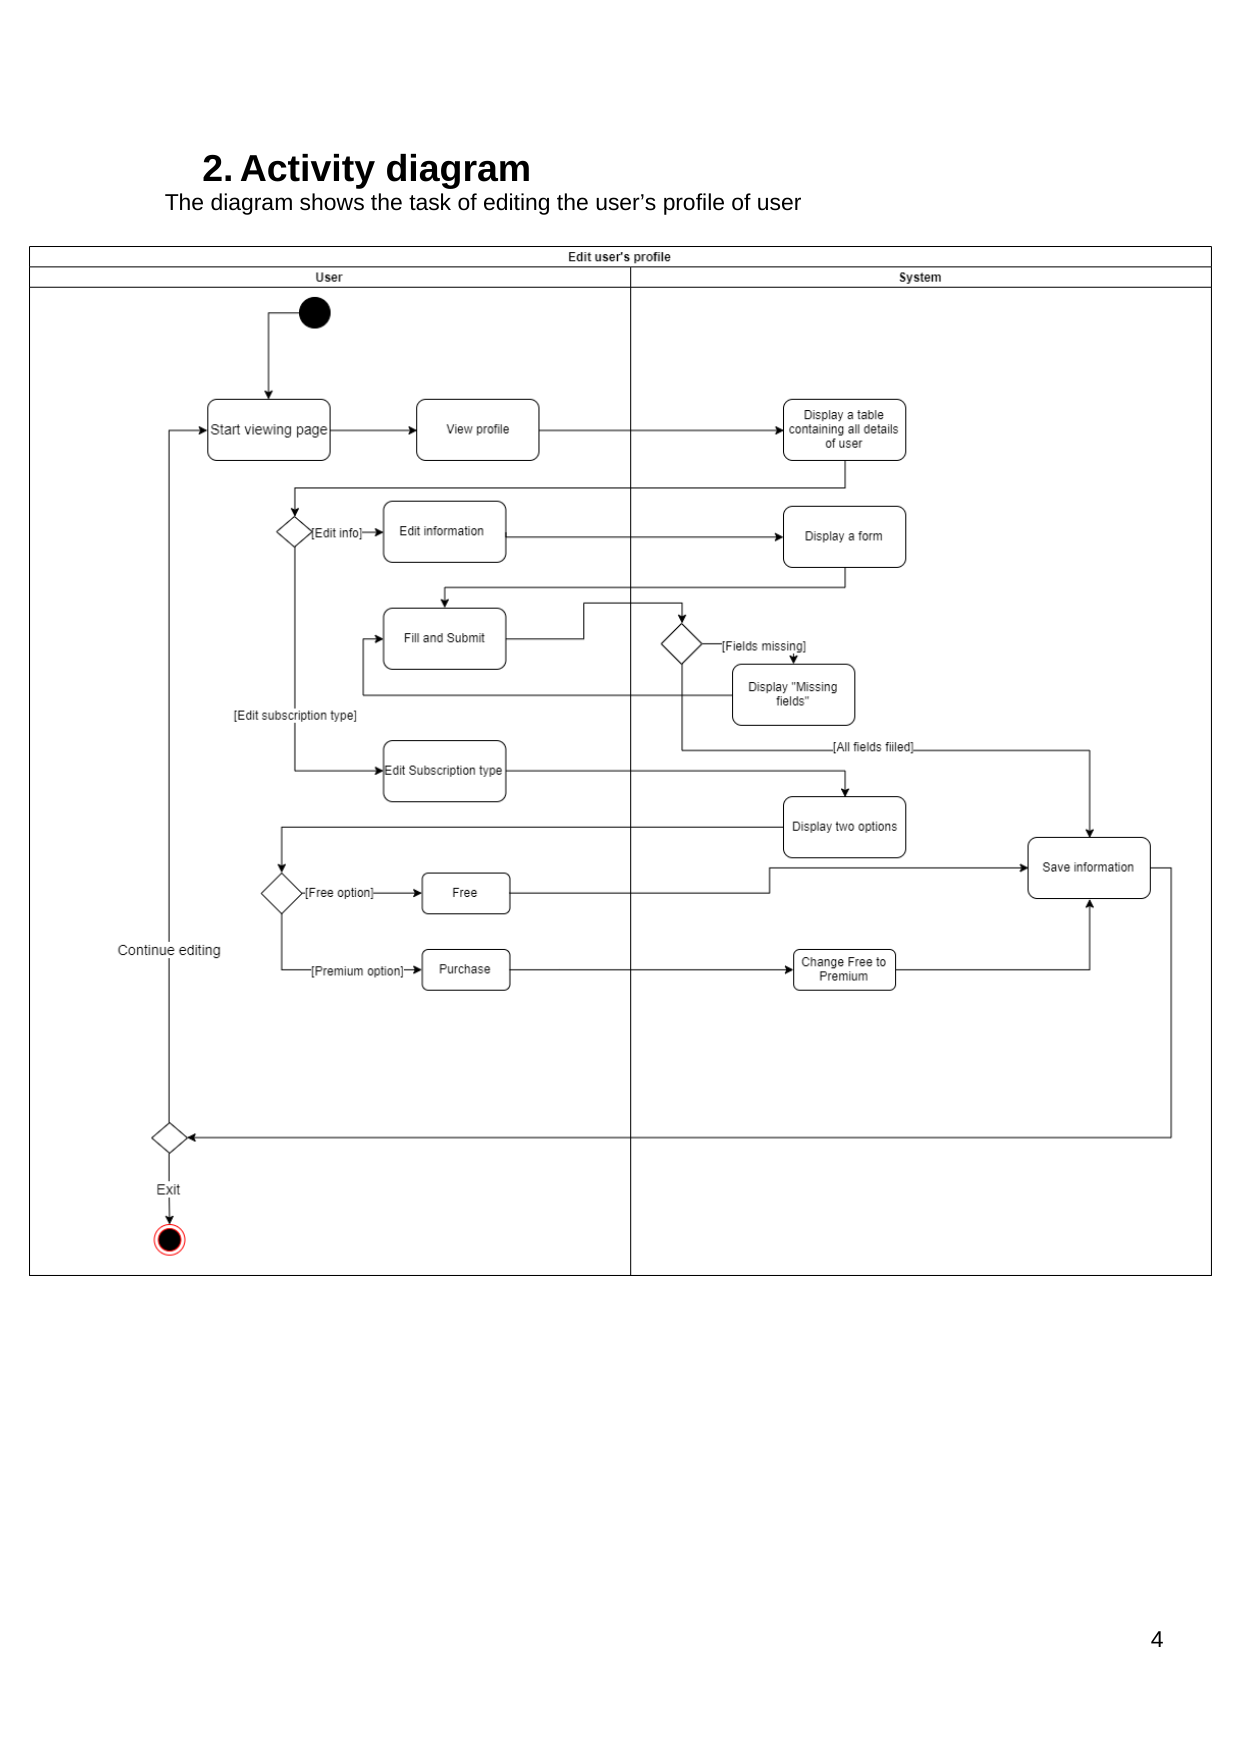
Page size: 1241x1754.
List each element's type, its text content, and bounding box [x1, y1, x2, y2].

picture [29, 246, 1213, 1276]
list Activity diagram [202, 146, 1163, 189]
text The diagram shows the task of editing the user’s profile of user [164, 189, 1163, 215]
